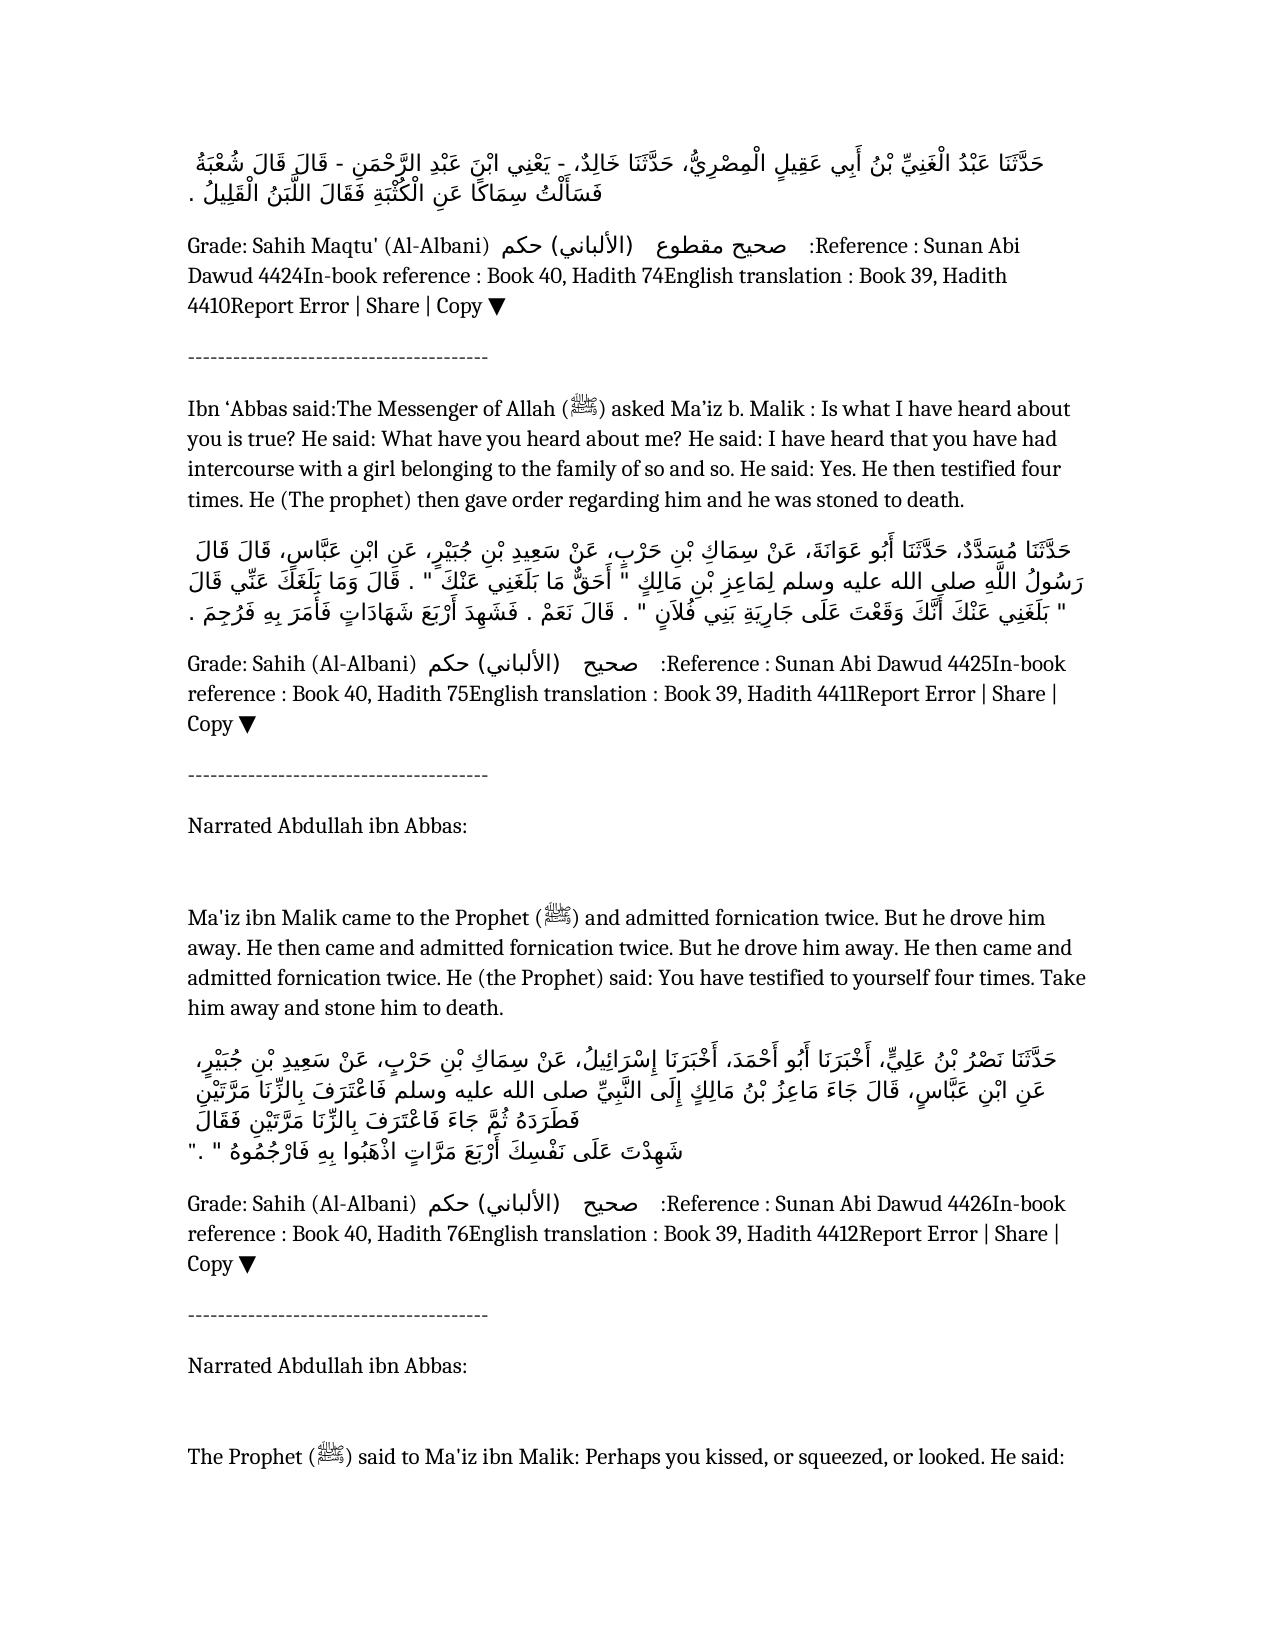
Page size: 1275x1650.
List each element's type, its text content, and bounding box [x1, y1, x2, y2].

text Grade: Sahih Maqtu' (Al-Albani) صحيح مقطوع (الألباني) حكم :Reference : Sunan Abi Dawud 4424In-book reference : Book 40, Hadith 74English translation : Book 39, Hadith 4410Report Error | Share | Copy ▼ [187, 232, 1087, 319]
text Narrated Abdullah ibn Abbas: Ma'iz ibn Malik came to the Prophet (ﷺ) and admitted fornication twice. But he drove him away. He then came and admitted fornication twice. But he drove him away. He then came and admitted fornication twice. He (the Prophet) said: You have testified to yourself four times. Take him away and stone him to death. [187, 813, 1087, 1022]
text حَدَّثَنَا نَصْرُ بْنُ عَلِيٍّ، أَخْبَرَنَا أَبُو أَحْمَدَ، أَخْبَرَنَا إِسْرَائِيلُ، عَنْ سِمَاكِ بْنِ حَرْبٍ، عَنْ سَعِيدِ بْنِ جُبَيْرٍ، عَنِ ابْنِ عَبَّاسٍ، قَالَ جَاءَ مَاعِزُ بْنُ مَالِكٍ إِلَى النَّبِيِّ صلى الله عليه وسلم فَاعْتَرَفَ بِالزِّنَا مَرَّتَيْنِ فَطَرَدَهُ ثُمَّ جَاءَ فَاعْتَرَفَ بِالزِّنَا مَرَّتَيْنِ فَقَالَ ‏ "‏ شَهِدْتَ عَلَى نَفْسِكَ أَرْبَعَ مَرَّاتٍ اذْهَبُوا بِهِ فَارْجُمُوهُ ‏"‏ ‏.‏ [187, 1046, 1087, 1165]
text ---------------------------------------- [187, 344, 1087, 371]
text ---------------------------------------- [187, 762, 1087, 789]
text ---------------------------------------- [187, 1302, 1087, 1328]
text Grade: Sahih (Al-Albani) صحيح (الألباني) حكم :Reference : Sunan Abi Dawud 4426In-book reference : Book 40, Hadith 76English translation : Book 39, Hadith 4412Report Error | Share | Copy ▼ [187, 1190, 1087, 1277]
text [187, 1353, 1087, 1471]
text Grade: Sahih (Al-Albani) صحيح (الألباني) حكم :Reference : Sunan Abi Dawud 4425In-book reference : Book 40, Hadith 75English translation : Book 39, Hadith 4411Report Error | Share | Copy ▼ [187, 650, 1087, 738]
text حَدَّثَنَا عَبْدُ الْغَنِيِّ بْنُ أَبِي عَقِيلٍ الْمِصْرِيُّ، حَدَّثَنَا خَالِدٌ، - يَعْنِي ابْنَ عَبْدِ الرَّحْمَنِ - قَالَ قَالَ شُعْبَةُ فَسَأَلْتُ سِمَاكًا عَنِ الْكُثْبَةِ فَقَالَ اللَّبَنُ الْقَلِيلُ ‏.‏ [187, 150, 1087, 207]
text حَدَّثَنَا مُسَدَّدٌ، حَدَّثَنَا أَبُو عَوَانَةَ، عَنْ سِمَاكِ بْنِ حَرْبٍ، عَنْ سَعِيدِ بْنِ جُبَيْرٍ، عَنِ ابْنِ عَبَّاسٍ، قَالَ قَالَ رَسُولُ اللَّهِ صلى الله عليه وسلم لِمَاعِزِ بْنِ مَالِكٍ ‏"‏ أَحَقٌّ مَا بَلَغَنِي عَنْكَ ‏"‏ ‏.‏ قَالَ وَمَا بَلَغَكَ عَنِّي قَالَ ‏"‏ بَلَغَنِي عَنْكَ أَنَّكَ وَقَعْتَ عَلَى جَارِيَةِ بَنِي فُلاَنٍ ‏"‏ ‏.‏ قَالَ نَعَمْ ‏.‏ فَشَهِدَ أَرْبَعَ شَهَادَاتٍ فَأَمَرَ بِهِ فَرُجِمَ ‏.‏ [187, 537, 1087, 625]
text Ibn ‘Abbas said:The Messenger of Allah (ﷺ) asked Ma’iz b. Malik : Is what I have heard about you is true? He said: What have you heard about me? He said: I have heard that you have had intercourse with a girl belonging to the family of so and so. He said: Yes. He then testified four times. He (The prophet) then gave order regarding him and he was stoned to death. [187, 395, 1087, 513]
